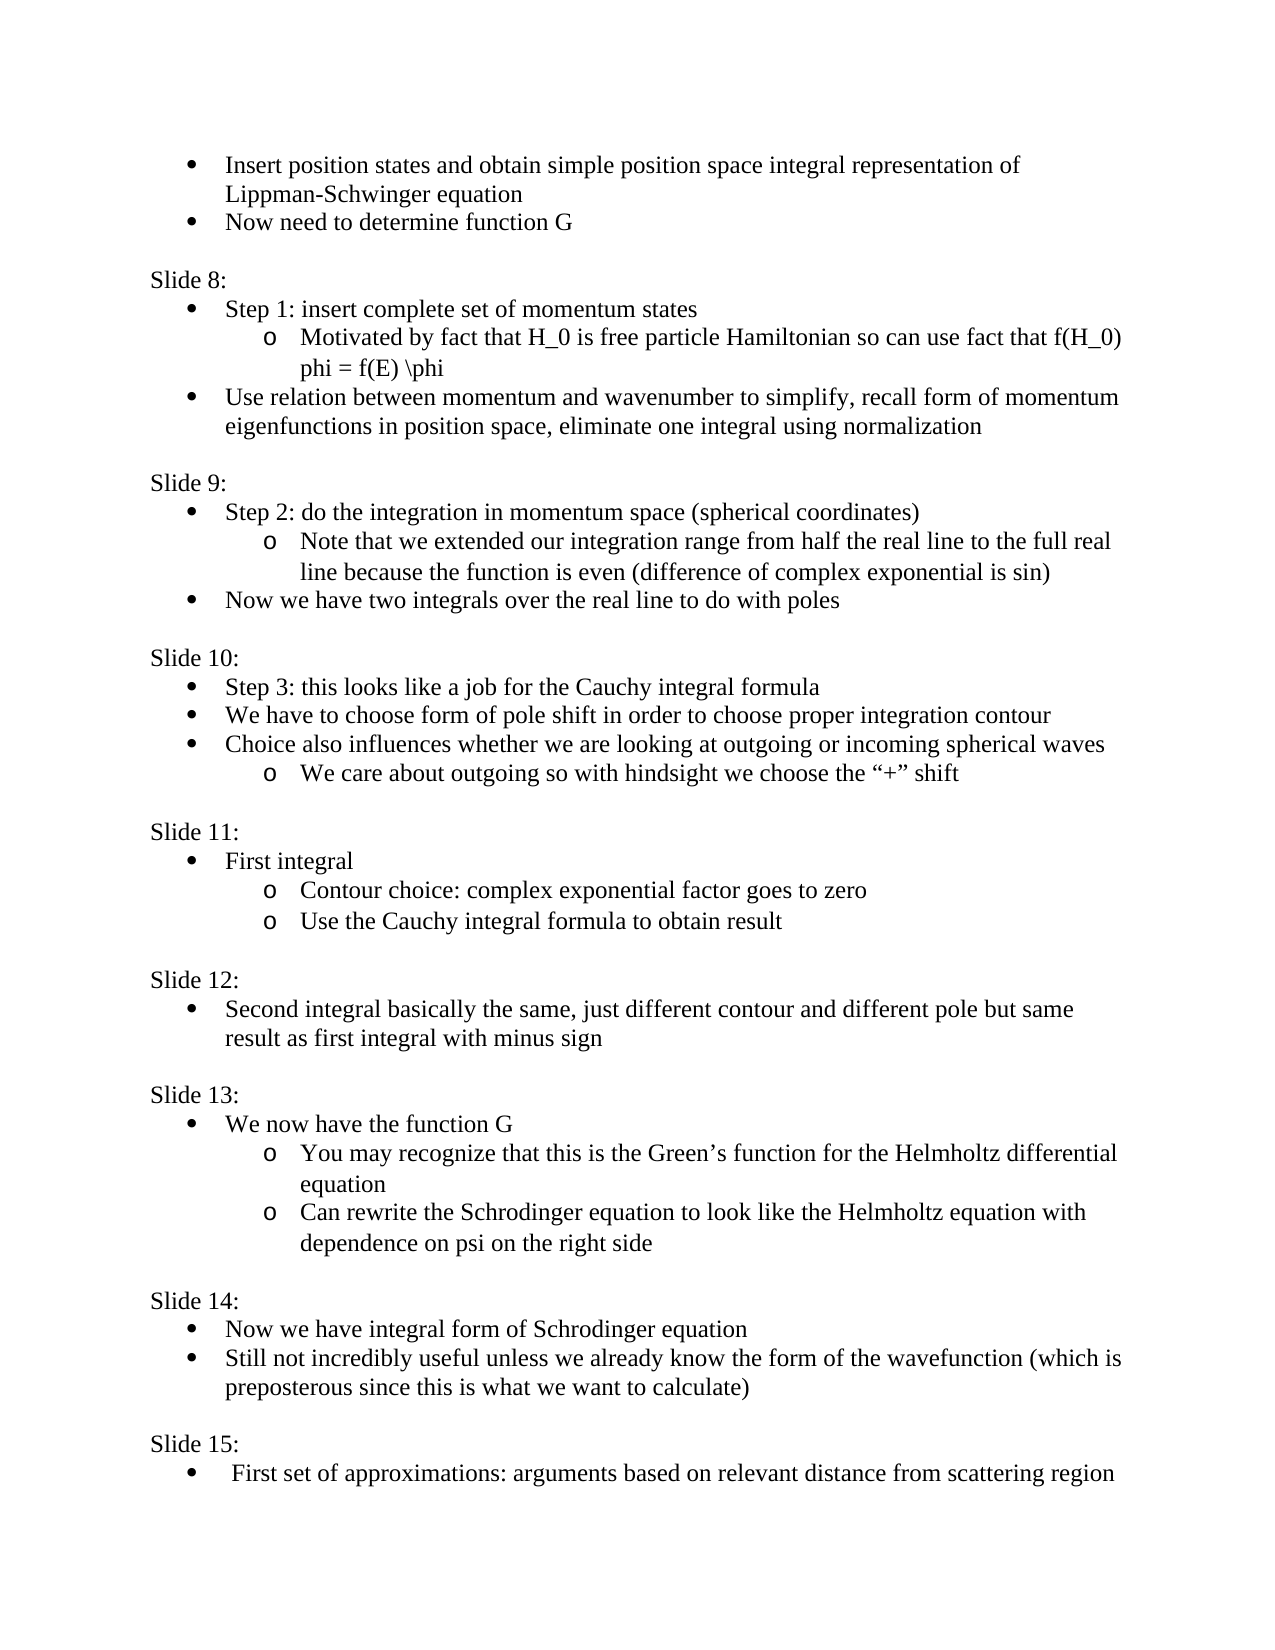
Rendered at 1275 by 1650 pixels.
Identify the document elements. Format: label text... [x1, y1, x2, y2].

text Slide 8: [150, 265, 1125, 294]
list Step 1: insert complete set of momentum states [187, 294, 1125, 322]
list Motivated by fact that H_0 is free particle Hamiltonian so can use fact that f(H_0) phi = f(E) \phi [262, 322, 1125, 382]
list First integral [187, 846, 1125, 875]
list Note that we extended our integration range from half the real line to the full real line because the function is even (difference of complex exponential is sin) [262, 526, 1125, 585]
list Use the Cauchy integral formula to obtain result [262, 906, 1125, 937]
list First set of approximations: arguments based on relevant distance from scattering region [187, 1458, 1125, 1487]
list We now have the function G [187, 1109, 1125, 1138]
text Slide 14: [150, 1286, 1125, 1314]
list You may recognize that this is the Green’s function for the Helmholtz differential equation [262, 1138, 1125, 1197]
text Slide 13: [150, 1080, 1125, 1109]
list Insert position states and obtain simple position space integral representation of Lippman-Schwinger equation [187, 150, 1125, 207]
list Use relation between momentum and wavenumber to simplify, recall form of momentum eigenfunctions in position space, eliminate one integral using normalization [187, 382, 1125, 439]
list Still not incredibly useful unless we already know the form of the wavefunction (which is preposterous since this is what we want to calculate) [187, 1343, 1125, 1401]
list Now we have integral form of Schrodinger equation [187, 1314, 1125, 1343]
list Now need to determine function G [187, 207, 1125, 236]
list We have to choose form of pole shift in order to choose proper integration contour [187, 700, 1125, 729]
list Can rewrite the Schrodinger equation to look like the Helmholtz equation with dependence on psi on the right side [262, 1197, 1125, 1257]
text Slide 15: [150, 1429, 1125, 1458]
list Now we have two integrals over the real line to do with poles [187, 585, 1125, 614]
list Step 2: do the integration in momentum space (spherical coordinates) [187, 497, 1125, 526]
list Second integral basically the same, just different contour and different pole but same result as first integral with minus sign [187, 994, 1125, 1052]
list Contour choice: complex exponential factor goes to zero [262, 875, 1125, 906]
list Step 3: this looks like a job for the Cauchy integral formula [187, 672, 1125, 700]
list Choice also influences whether we are looking at outgoing or incoming spherical waves [187, 729, 1125, 758]
list We care about outgoing so with hindsight we choose the “+” shift [262, 758, 1125, 789]
text Slide 12: [150, 965, 1125, 994]
text Slide 10: [150, 643, 1125, 672]
text Slide 11: [150, 817, 1125, 846]
text Slide 9: [150, 468, 1125, 497]
